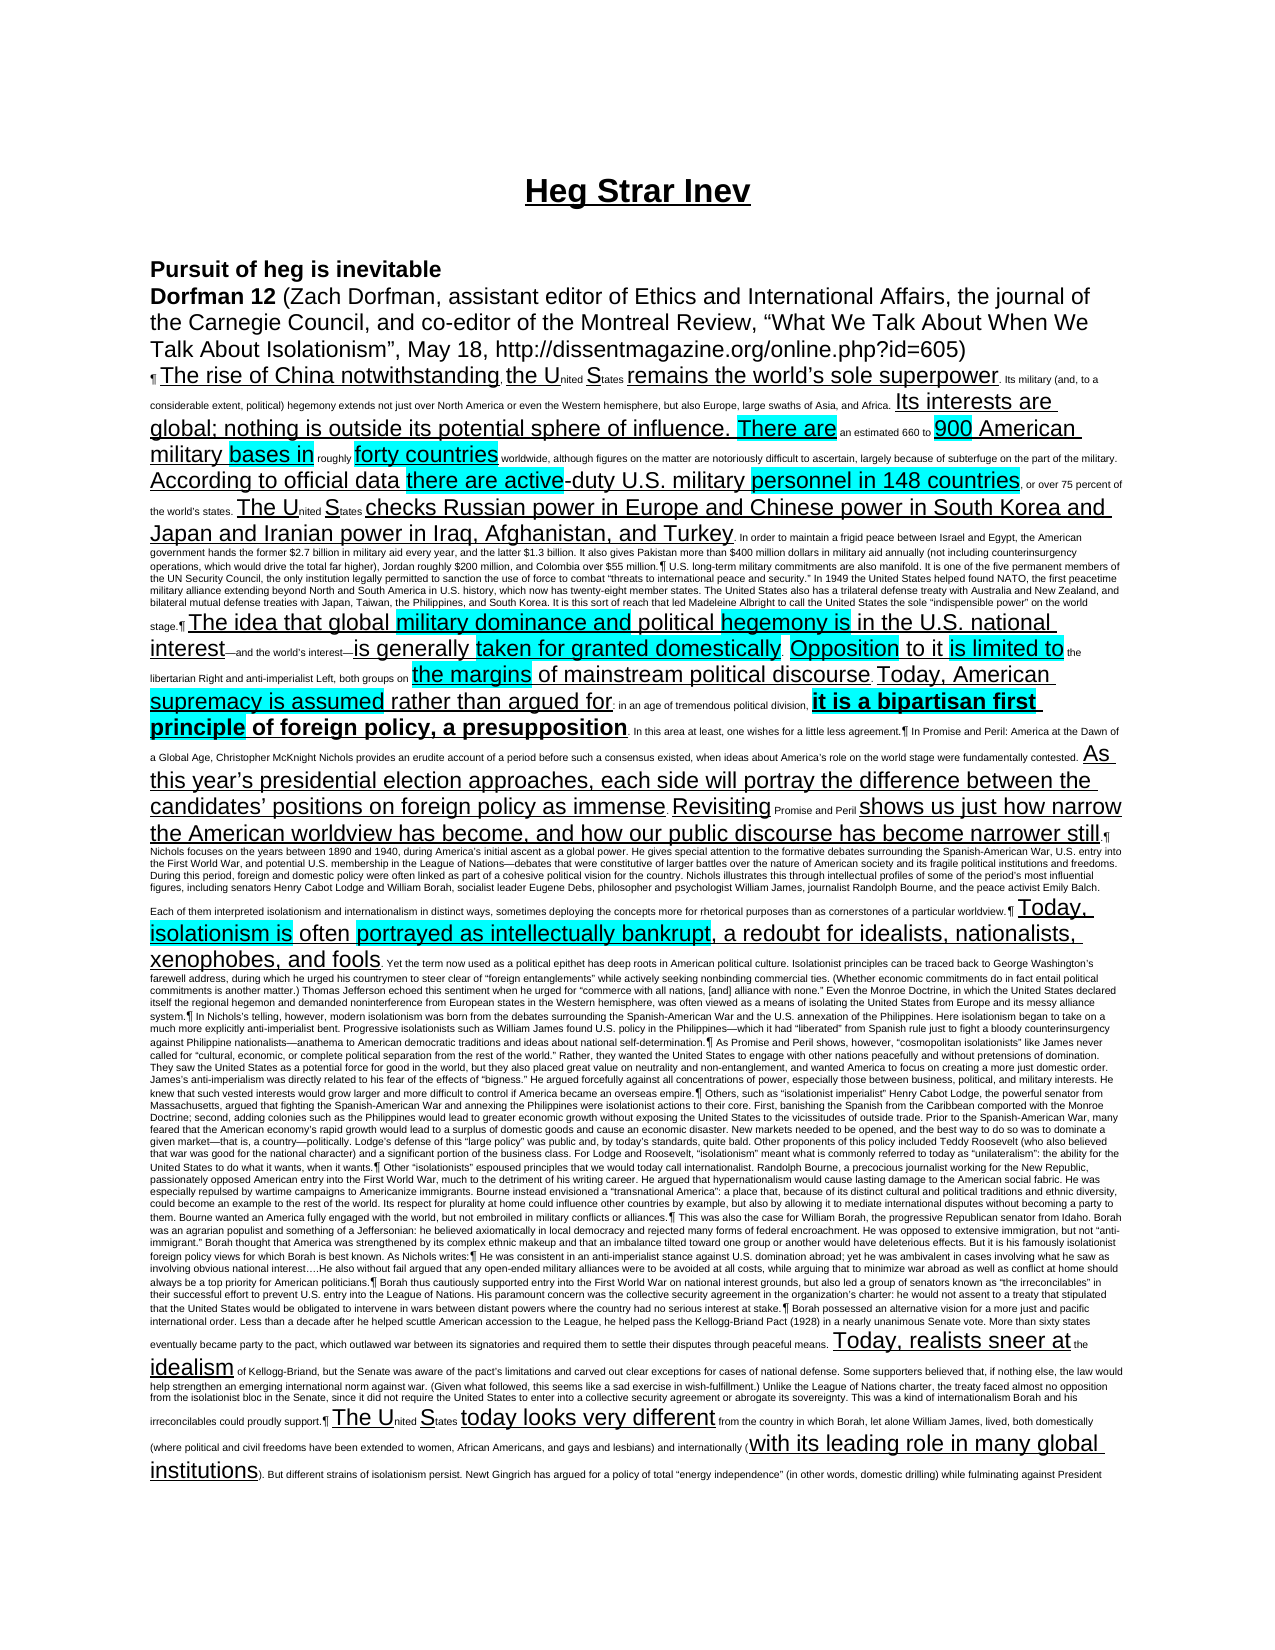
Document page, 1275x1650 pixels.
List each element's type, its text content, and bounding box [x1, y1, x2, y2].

text Pursuit of heg is inevitable [150, 256, 1125, 283]
subtitle Heg Strar Inev [150, 171, 1125, 209]
text Dorfman 12 (Zach Dorfman, assistant editor of Ethics and International Affairs, the journal of the Carnegie Council, and co-editor of the Montreal Review, “What We Talk About When We Talk About Isolationism”, May 18, http://dissentmagazine.org/online.php?id=605) [150, 283, 1125, 362]
